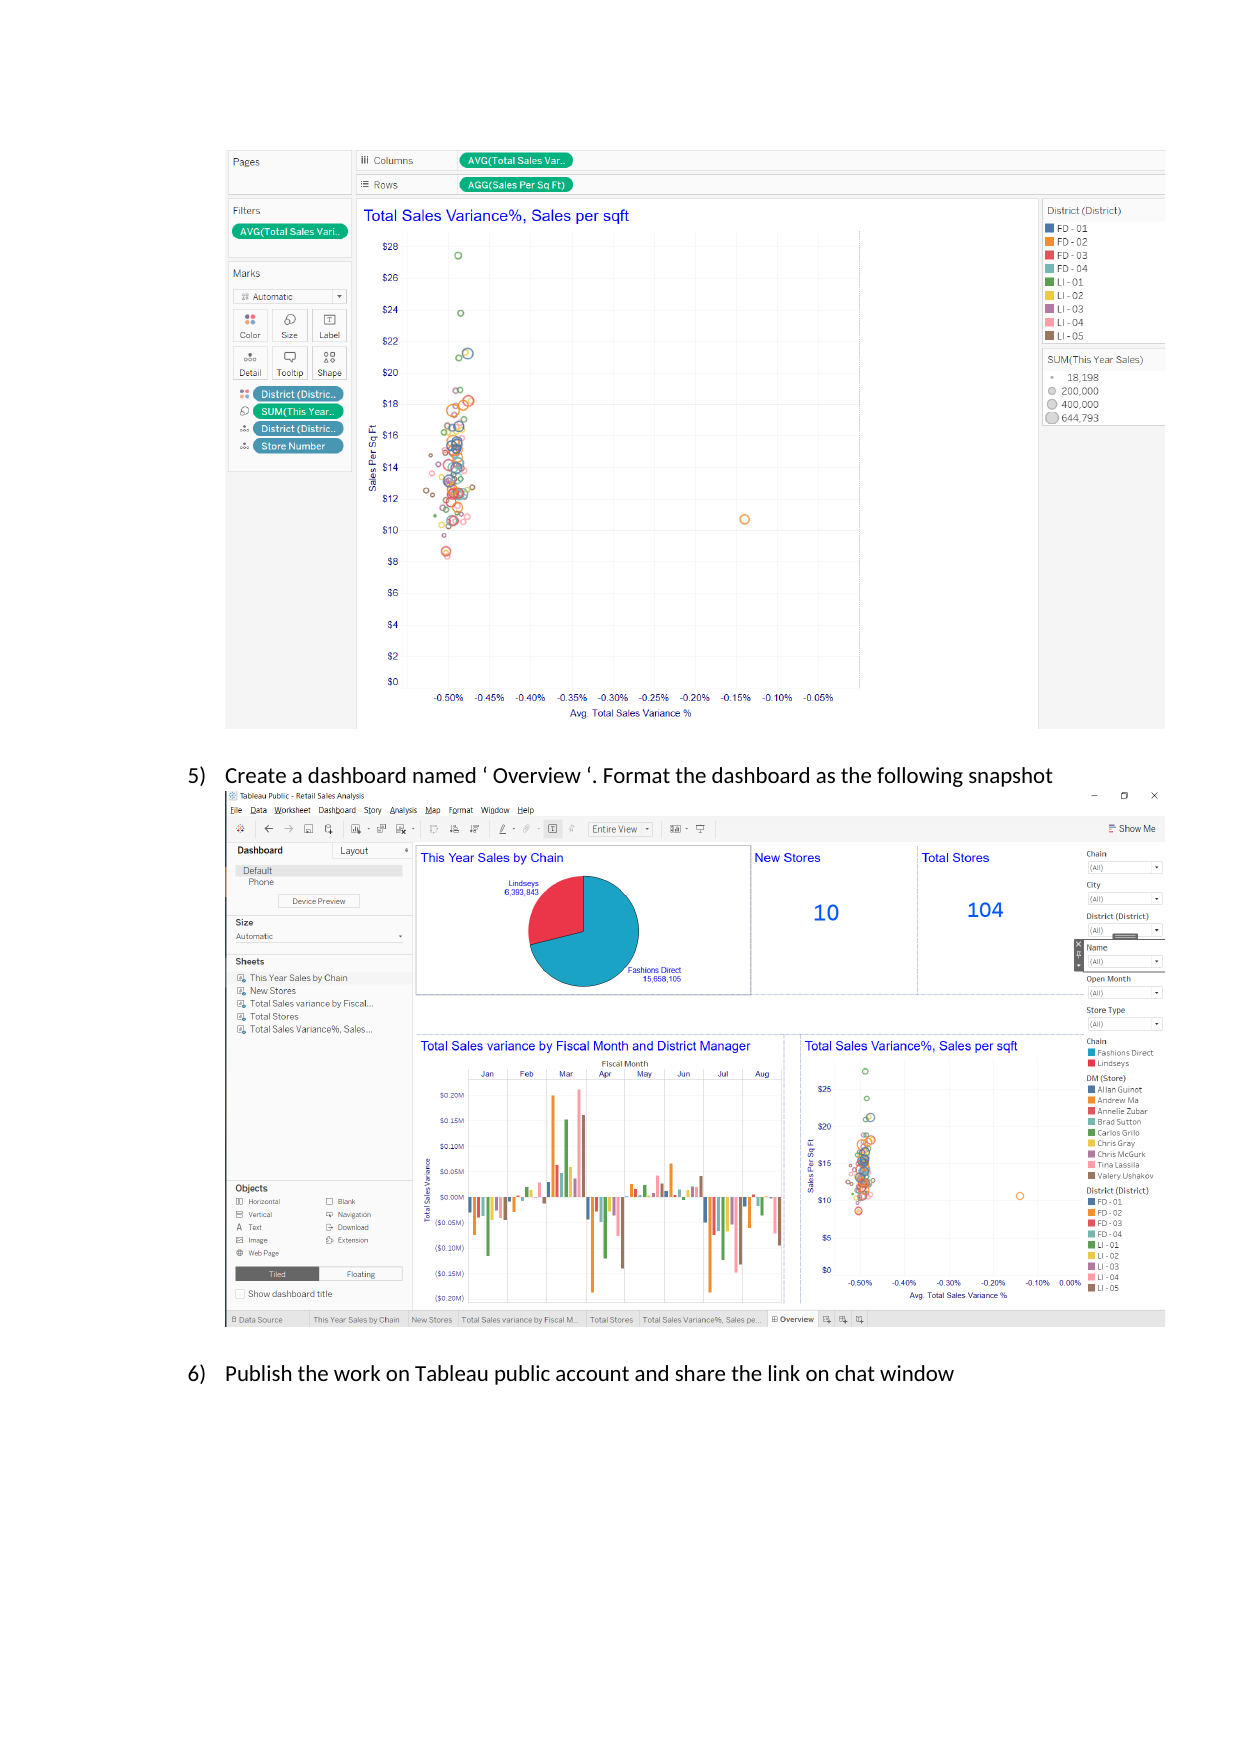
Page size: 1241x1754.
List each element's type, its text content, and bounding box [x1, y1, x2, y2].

picture [225, 150, 1166, 729]
list Create a dashboard named ‘ Overview ‘. Format the dashboard as the following snapshot [187, 761, 1090, 789]
list Publish the work on Tableau public account and share the link on chat window [187, 1359, 1090, 1387]
picture [225, 791, 1166, 1327]
